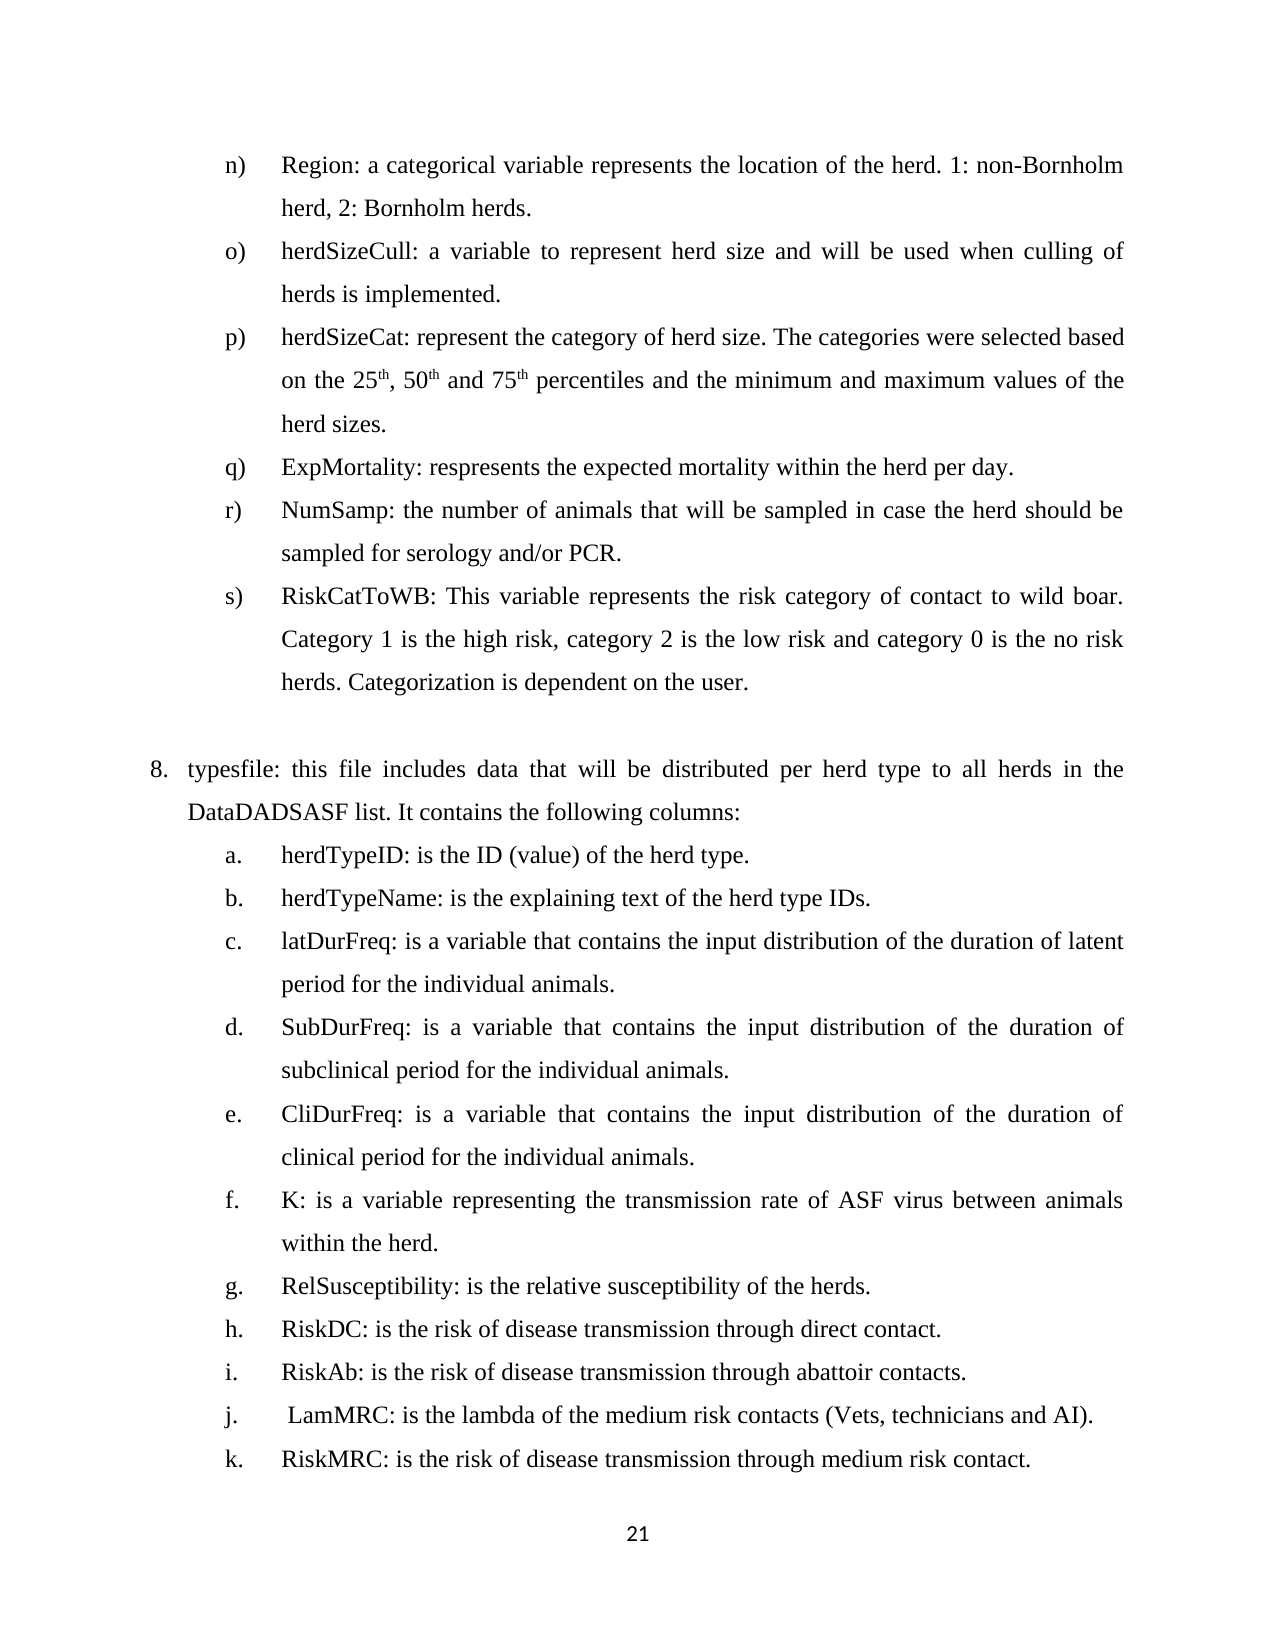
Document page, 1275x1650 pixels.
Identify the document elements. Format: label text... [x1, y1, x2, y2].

list latDurFreq: is a variable that contains the input distribution of the duration of latent period for the individual animals. [225, 926, 1125, 998]
list NumSamp: the number of animals that will be sampled in case the herd should be sampled for serology and/or PCR. [225, 495, 1125, 567]
list SubDurFreq: is a variable that contains the input distribution of the duration of subclinical period for the individual animals. [225, 1012, 1125, 1084]
list RiskAb: is the risk of disease transmission through abattoir contacts. [225, 1357, 1125, 1386]
list RiskCatToWB: This variable represents the risk category of contact to wild boar. Category 1 is the high risk, category 2 is the low risk and category 0 is the no risk herds. Categorization is dependent on the user. [225, 581, 1125, 696]
list LamMRC: is the lambda of the medium risk contacts (Vets, technicians and AI). [225, 1401, 1125, 1429]
list herdSizeCull: a variable to represent herd size and will be used when culling of herds is implemented. [225, 236, 1125, 308]
list herdSizeCat: represent the category of herd size. The categories were selected based on the 25th, 50th and 75th percentiles and the minimum and maximum values of the herd sizes. [225, 322, 1125, 437]
list herdTypeID: is the ID (value) of the herd type. [225, 840, 1125, 869]
list Region: a categorical variable represents the location of the herd. 1: non-Bornholm herd, 2: Bornholm herds. [225, 150, 1125, 222]
list CliDurFreq: is a variable that contains the input distribution of the duration of clinical period for the individual animals. [225, 1099, 1125, 1171]
list ExpMortality: respresents the expected mortality within the herd per day. [225, 452, 1125, 481]
list RiskMRC: is the risk of disease transmission through medium risk contact. [225, 1444, 1125, 1472]
list K: is a variable representing the transmission rate of ASF virus between animals within the herd. [225, 1185, 1125, 1257]
list herdTypeName: is the explaining text of the herd type IDs. [225, 883, 1125, 912]
list RiskDC: is the risk of disease transmission through direct contact. [225, 1314, 1125, 1343]
list RelSusceptibility: is the relative susceptibility of the herds. [225, 1271, 1125, 1300]
list typesfile: this file includes data that will be distributed per herd type to all herds in the DataDADSASF list. It contains the following columns: [150, 754, 1125, 826]
